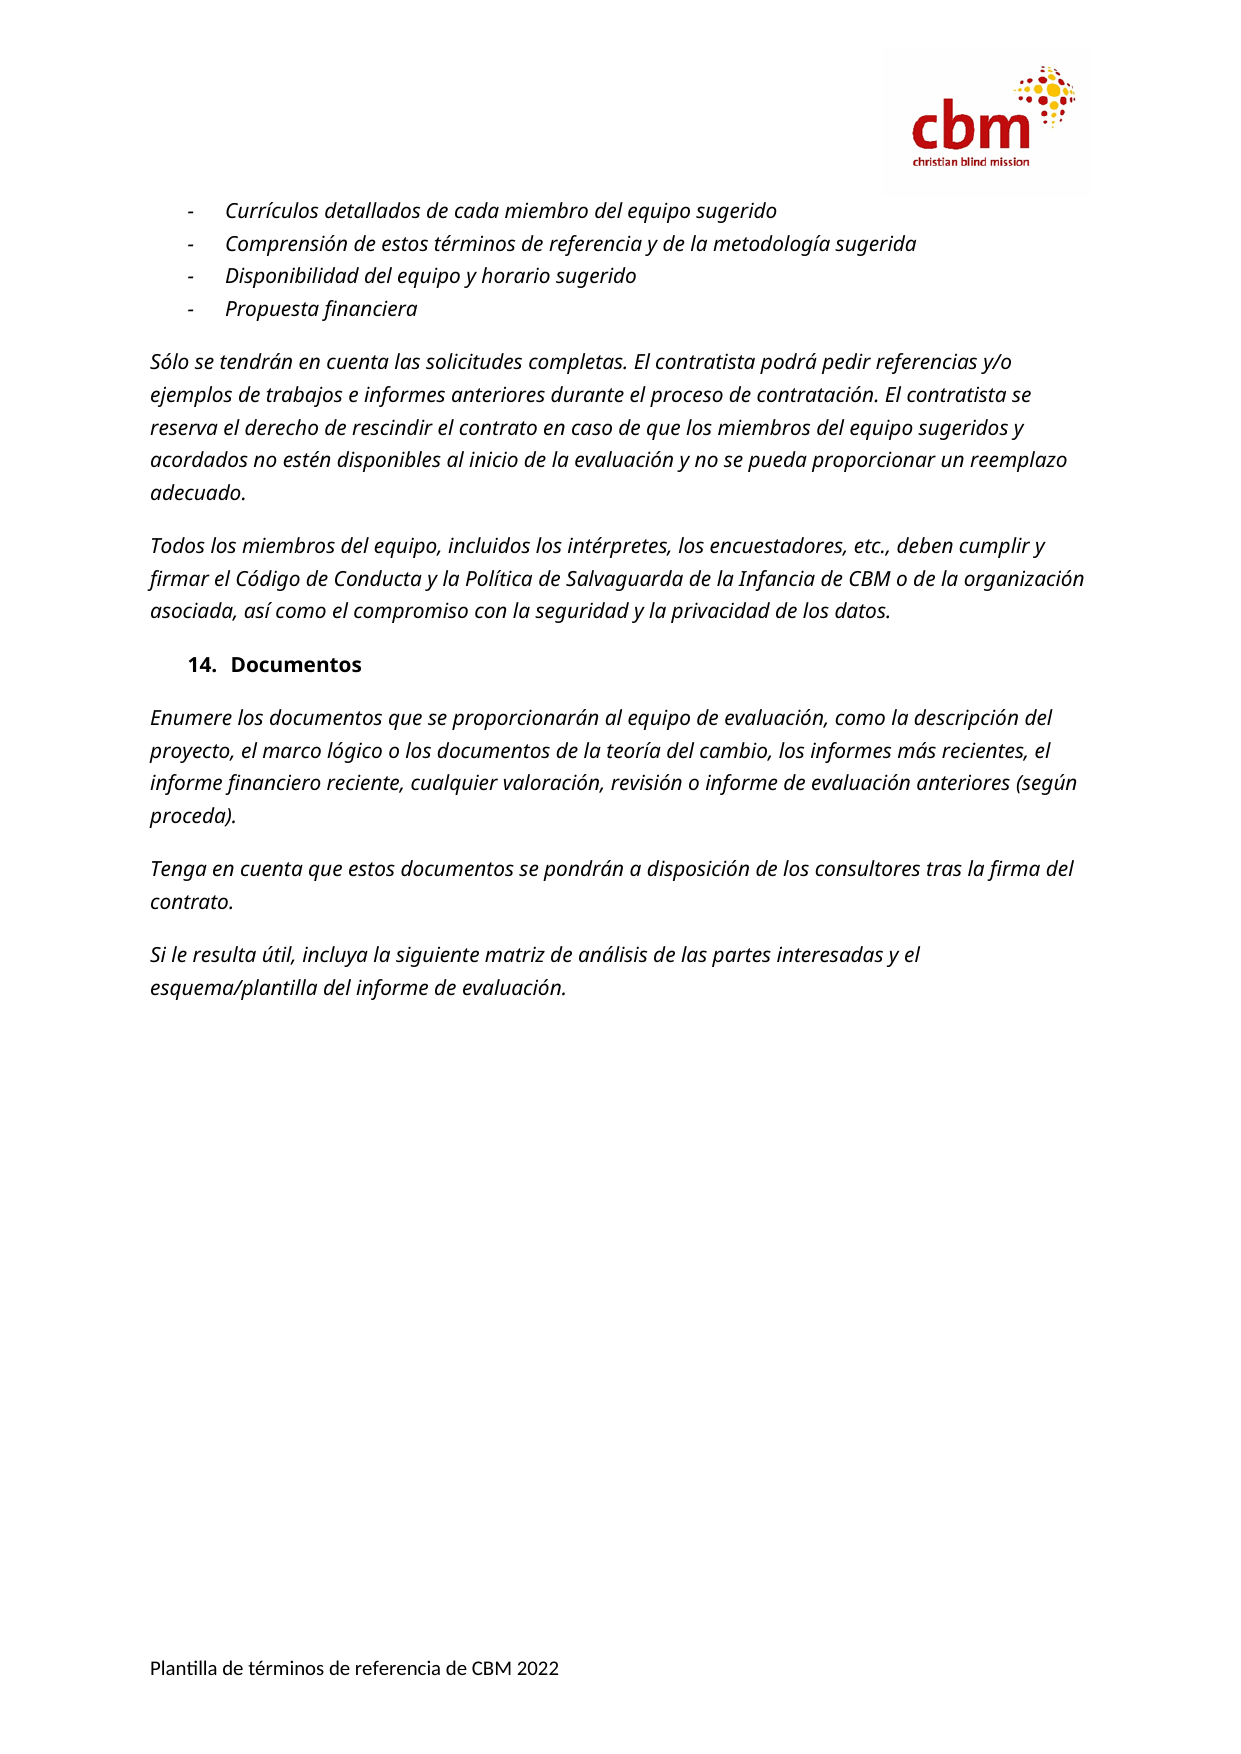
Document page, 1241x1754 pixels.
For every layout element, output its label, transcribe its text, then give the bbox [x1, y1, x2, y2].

text Si le resulta útil, incluya la siguiente matriz de análisis de las partes interesadas y el esquema/plantilla del informe de evaluación. [150, 941, 1090, 1002]
picture [881, 47, 1091, 197]
list Comprensión de estos términos de referencia y de la metodología sugerida [187, 229, 1090, 257]
list Currículos detallados de cada miembro del equipo sugerido [187, 196, 1090, 224]
list Documentos [187, 650, 1090, 678]
text Todos los miembros del equipo, incluidos los intérpretes, los encuestadores, etc., deben cumplir y firmar el Código de Conducta y la Política de Salvaguarda de la Infancia de CBM o de la organización asociada, así como el compromiso con la seguridad y la privacidad de los datos. [150, 531, 1090, 625]
text Enumere los documentos que se proporcionarán al equipo de evaluación, como la descripción del proyecto, el marco lógico o los documentos de la teoría del cambio, los informes más recientes, el informe financiero reciente, cualquier valoración, revisión o informe de evaluación anteriores (según proceda). [150, 703, 1090, 829]
list Propuesta financiera [187, 294, 1090, 322]
text Sólo se tendrán en cuenta las solicitudes completas. El contratista podrá pedir referencias y/o ejemplos de trabajos e informes anteriores durante el proceso de contratación. El contratista se reserva el derecho de rescindir el contrato en caso de que los miembros del equipo sugeridos y acordados no estén disponibles al inicio de la evaluación y no se pueda proporcionar un reemplazo adecuado. [150, 347, 1090, 506]
text Tenga en cuenta que estos documentos se pondrán a disposición de los consultores tras la firma del contrato. [150, 854, 1090, 916]
list Disponibilidad del equipo y horario sugerido [187, 261, 1090, 290]
